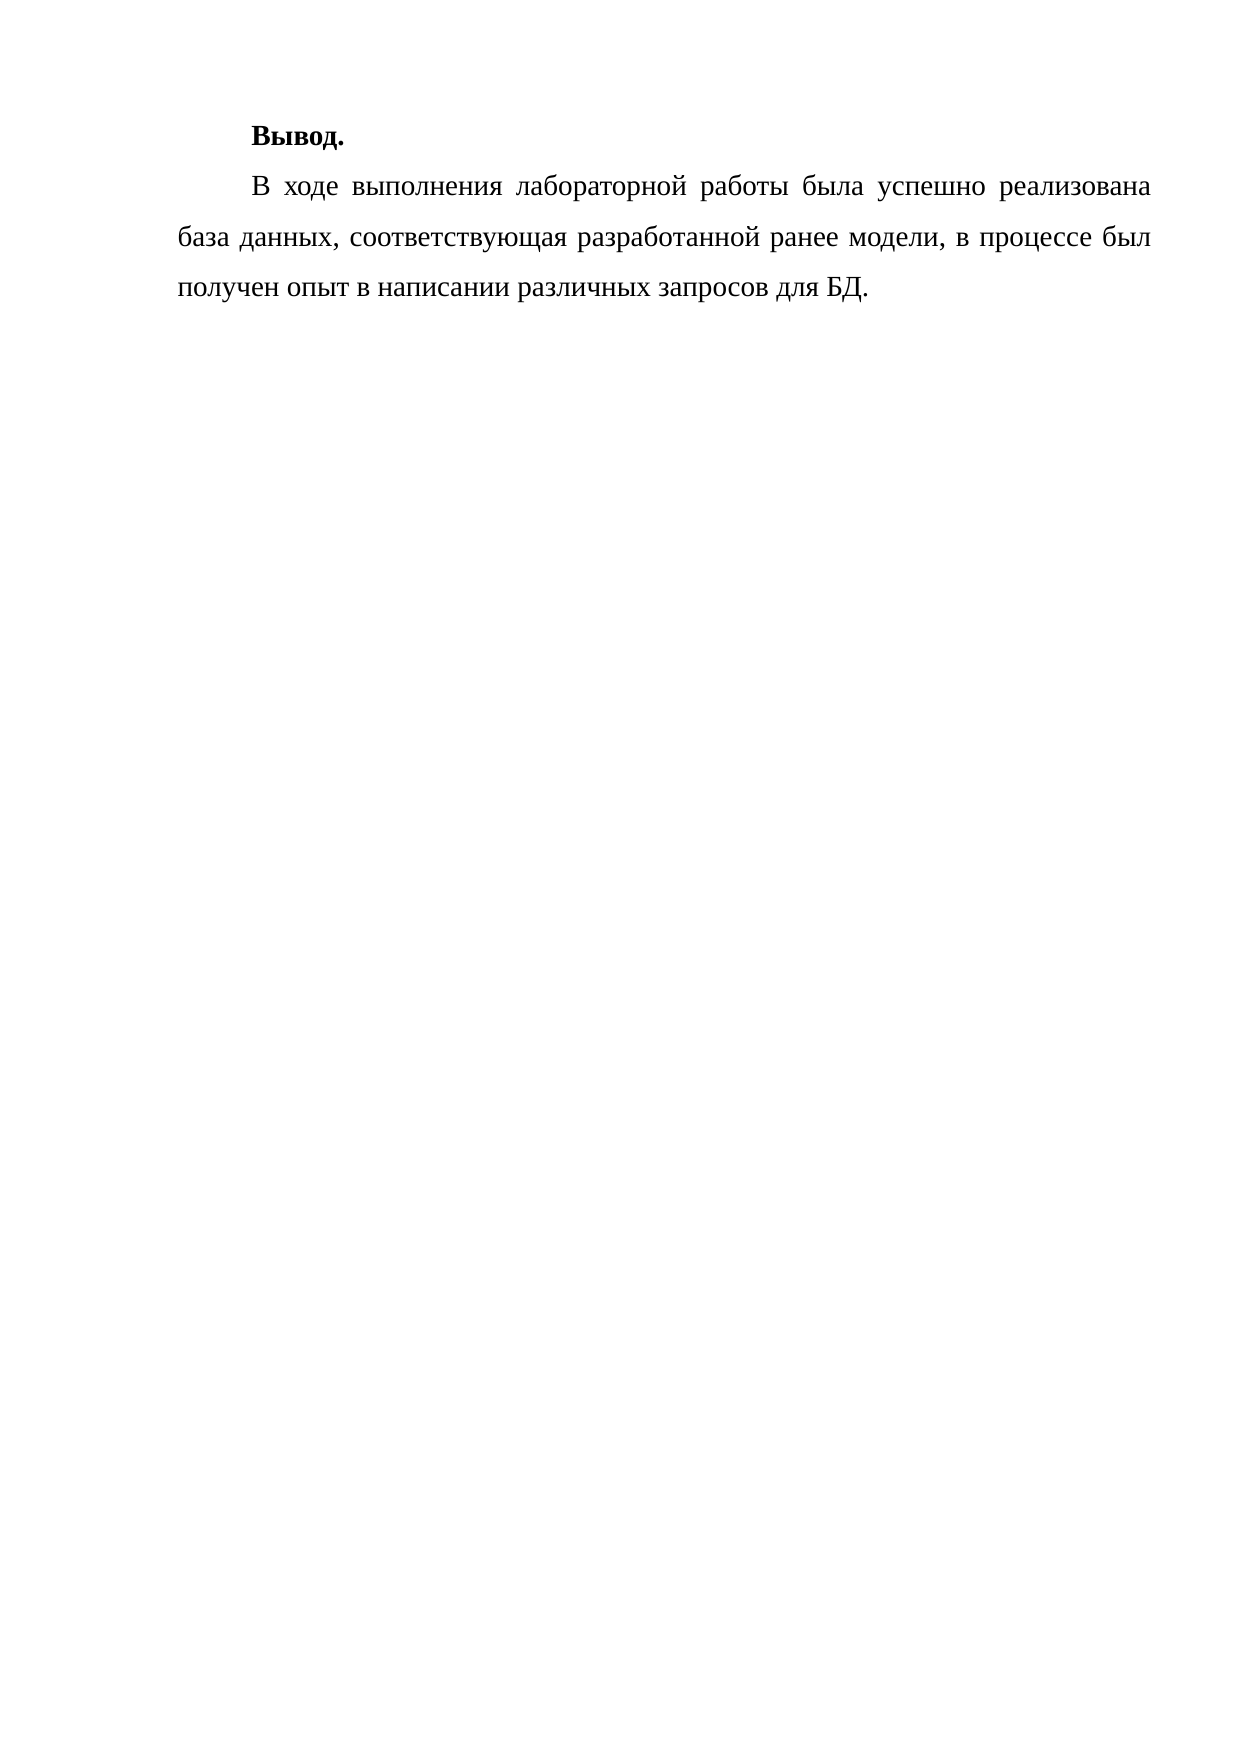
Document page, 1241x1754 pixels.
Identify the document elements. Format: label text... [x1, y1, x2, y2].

subtitle Вывод. [177, 118, 1152, 152]
subtitle В ходе выполнения лабораторной работы была успешно реализована база данных, соответствующая разработанной ранее модели, в процессе был получен опыт в написании различных запросов для БД. [177, 168, 1152, 303]
